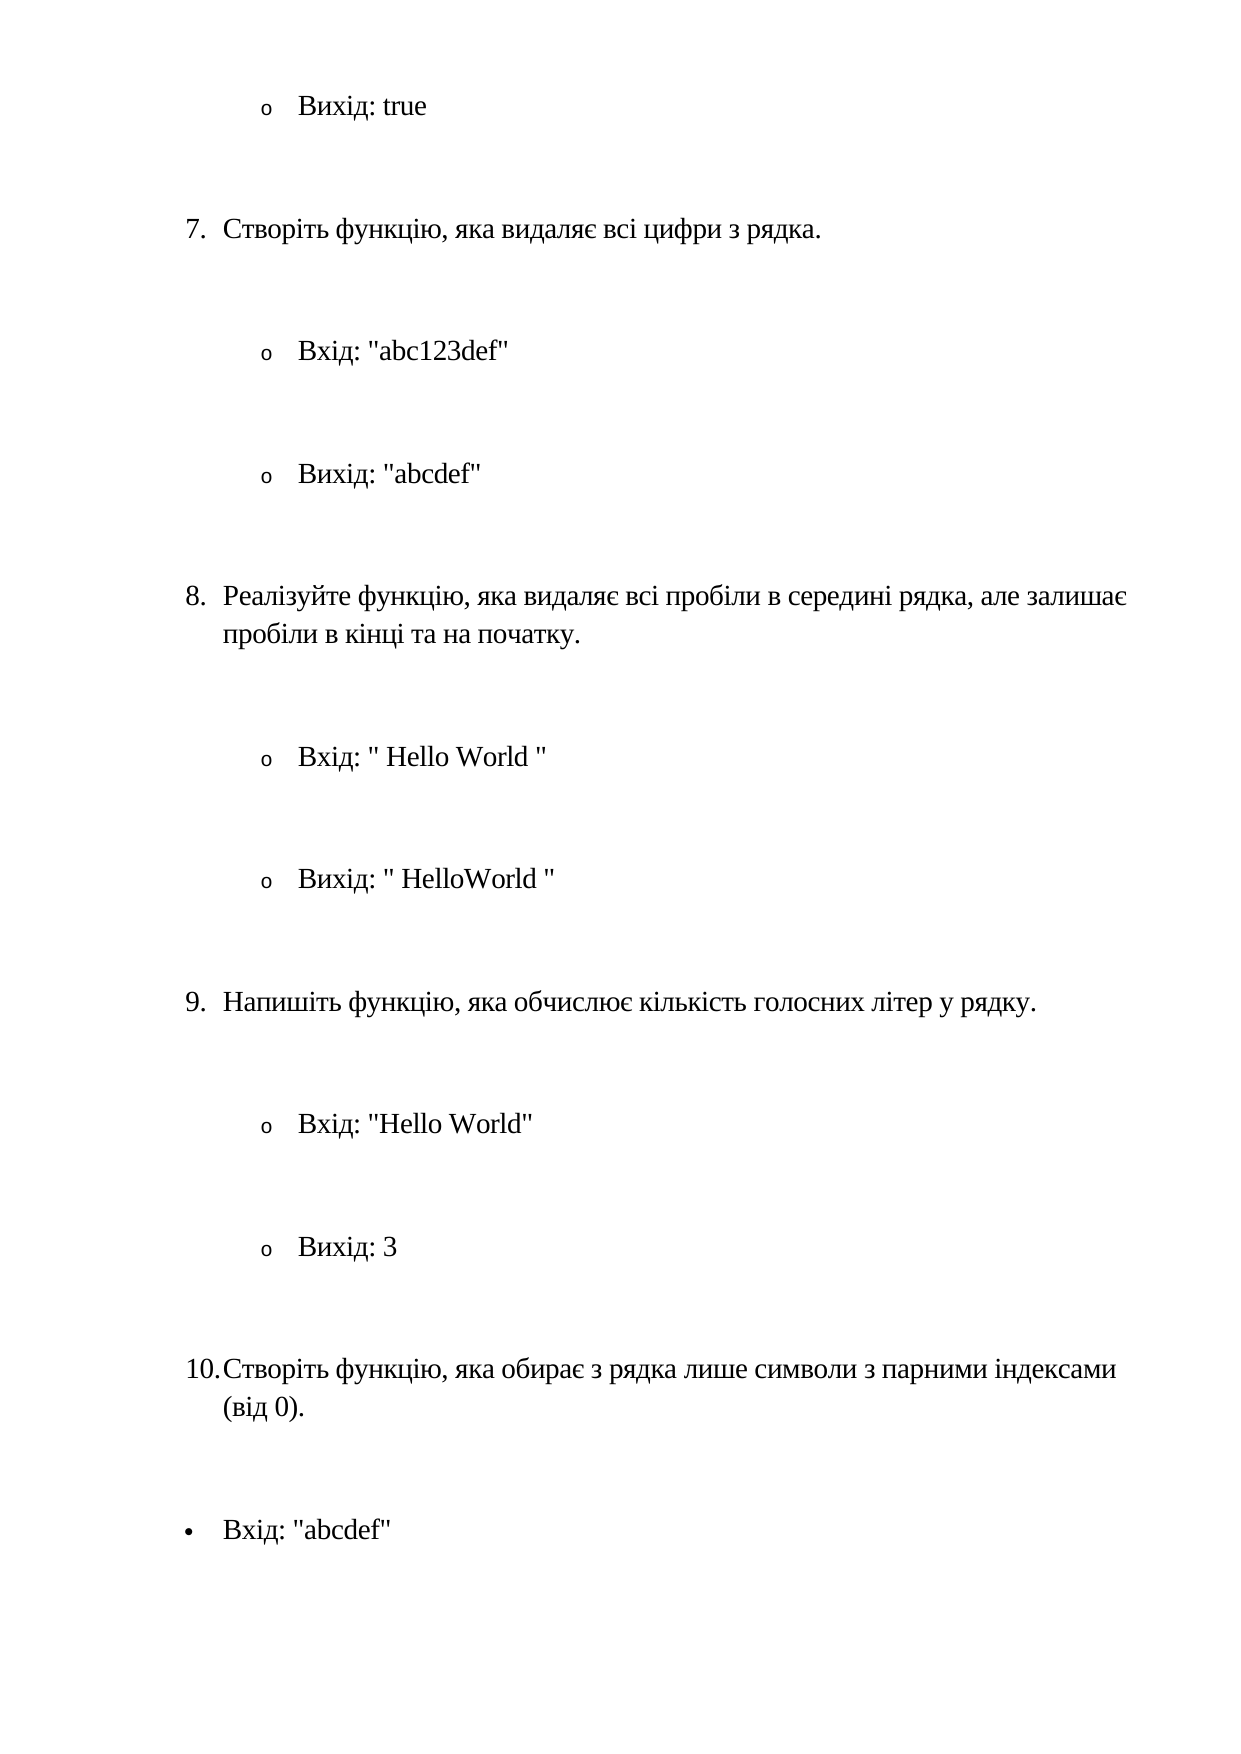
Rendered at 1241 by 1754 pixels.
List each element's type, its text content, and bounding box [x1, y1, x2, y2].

list Вихід: true [260, 88, 1152, 190]
list Вихід: "abcdef" [260, 456, 1152, 558]
list Вхід: "abc123def" [260, 333, 1152, 435]
list Створіть функцію, яка видаляє всі цифри з рядка. [185, 211, 1152, 313]
list Напишіть функцію, яка обчислює кількість голосних літер у рядку. [185, 984, 1152, 1086]
list Вихід: 3 [260, 1229, 1152, 1331]
list Вхід: "Hello World" [260, 1106, 1152, 1208]
list Вихід: " HelloWorld " [260, 861, 1152, 963]
list Створіть функцію, яка обирає з рядка лише символи з парними індексами (від 0). [185, 1351, 1152, 1491]
list Вхід: " Hello World " [260, 739, 1152, 841]
list Реалізуйте функцію, яка видаляє всі пробіли в середині рядка, але залишає пробіли в кінці та на початку. [185, 578, 1152, 718]
list Вхід: "abcdef" [185, 1512, 1152, 1614]
